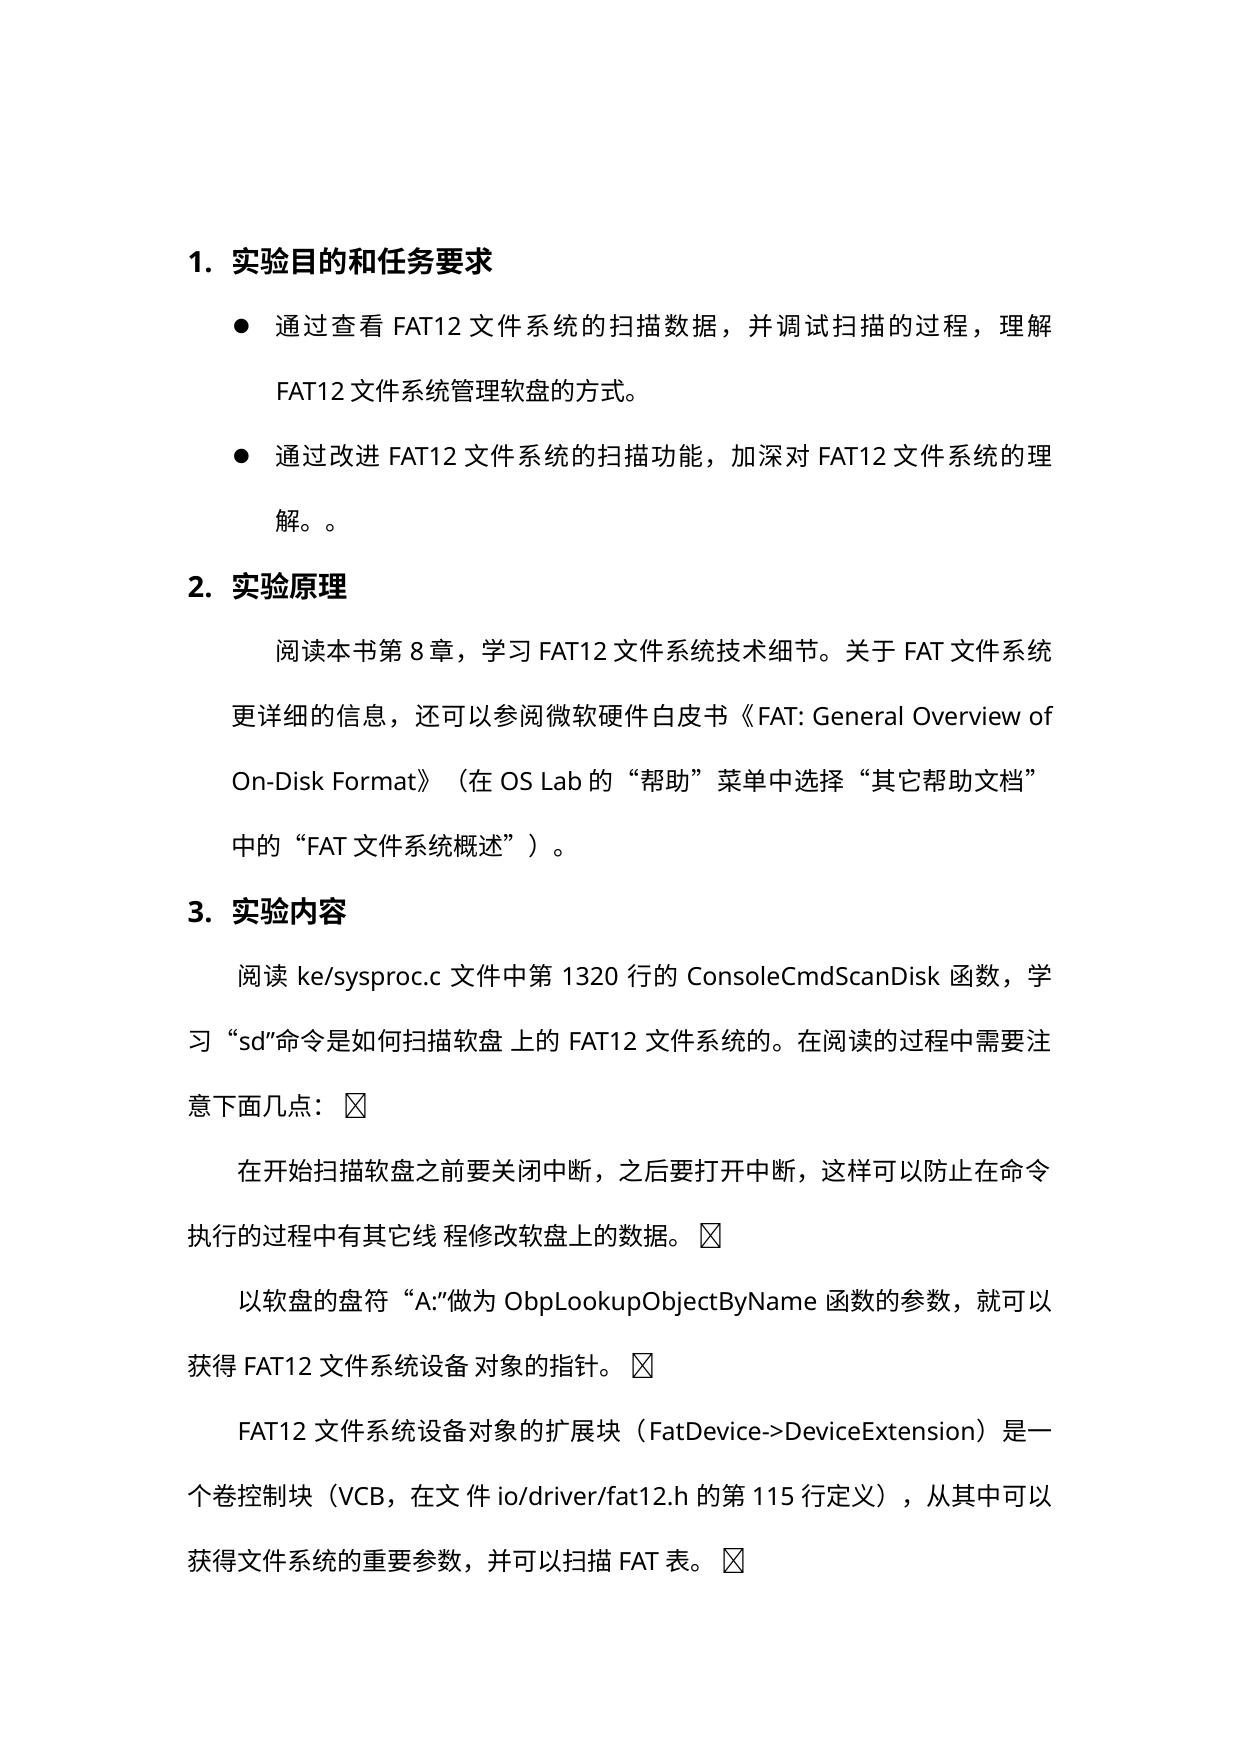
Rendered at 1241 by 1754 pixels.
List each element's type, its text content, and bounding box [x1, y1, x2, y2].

list 实验原理 [187, 552, 1053, 617]
list 通过查看FAT12文件系统的扫描数据，并调试扫描的过程，理解FAT12文件系统管理软盘的方式。 [232, 292, 1053, 422]
list 实验目的和任务要求 [187, 227, 1053, 292]
list 实验内容 [187, 877, 1053, 942]
text 阅读本书第8章，学习FAT12文件系统技术细节。关于FAT文件系统更详细的信息，还可以参阅微软硬件白皮书《FAT: General Overview of On-Disk Format》（在OS Lab的“帮助”菜单中选择“其它帮助文档”中的“FAT 文件系统概述”）。 [231, 617, 1053, 877]
text FAT12 文件系统设备对象的扩展块（FatDevice->DeviceExtension）是一个卷控制块（VCB，在文 件 io/driver/fat12.h 的第 115 行定义），从其中可以获得文件系统的重要参数，并可以扫描 FAT 表。  [187, 1397, 1053, 1592]
text 以软盘的盘符“A:”做为 ObpLookupObjectByName 函数的参数，就可以获得 FAT12 文件系统设备 对象的指针。  [187, 1267, 1053, 1397]
list 通过改进FAT12文件系统的扫描功能，加深对FAT12文件系统的理解。。 [232, 422, 1053, 552]
text 阅读 ke/sysproc.c 文件中第 1320 行的 ConsoleCmdScanDisk 函数，学习“sd”命令是如何扫描软盘 上的 FAT12 文件系统的。在阅读的过程中需要注意下面几点：  [187, 942, 1053, 1137]
text 在开始扫描软盘之前要关闭中断，之后要打开中断，这样可以防止在命令执行的过程中有其它线 程修改软盘上的数据。  [187, 1137, 1053, 1267]
